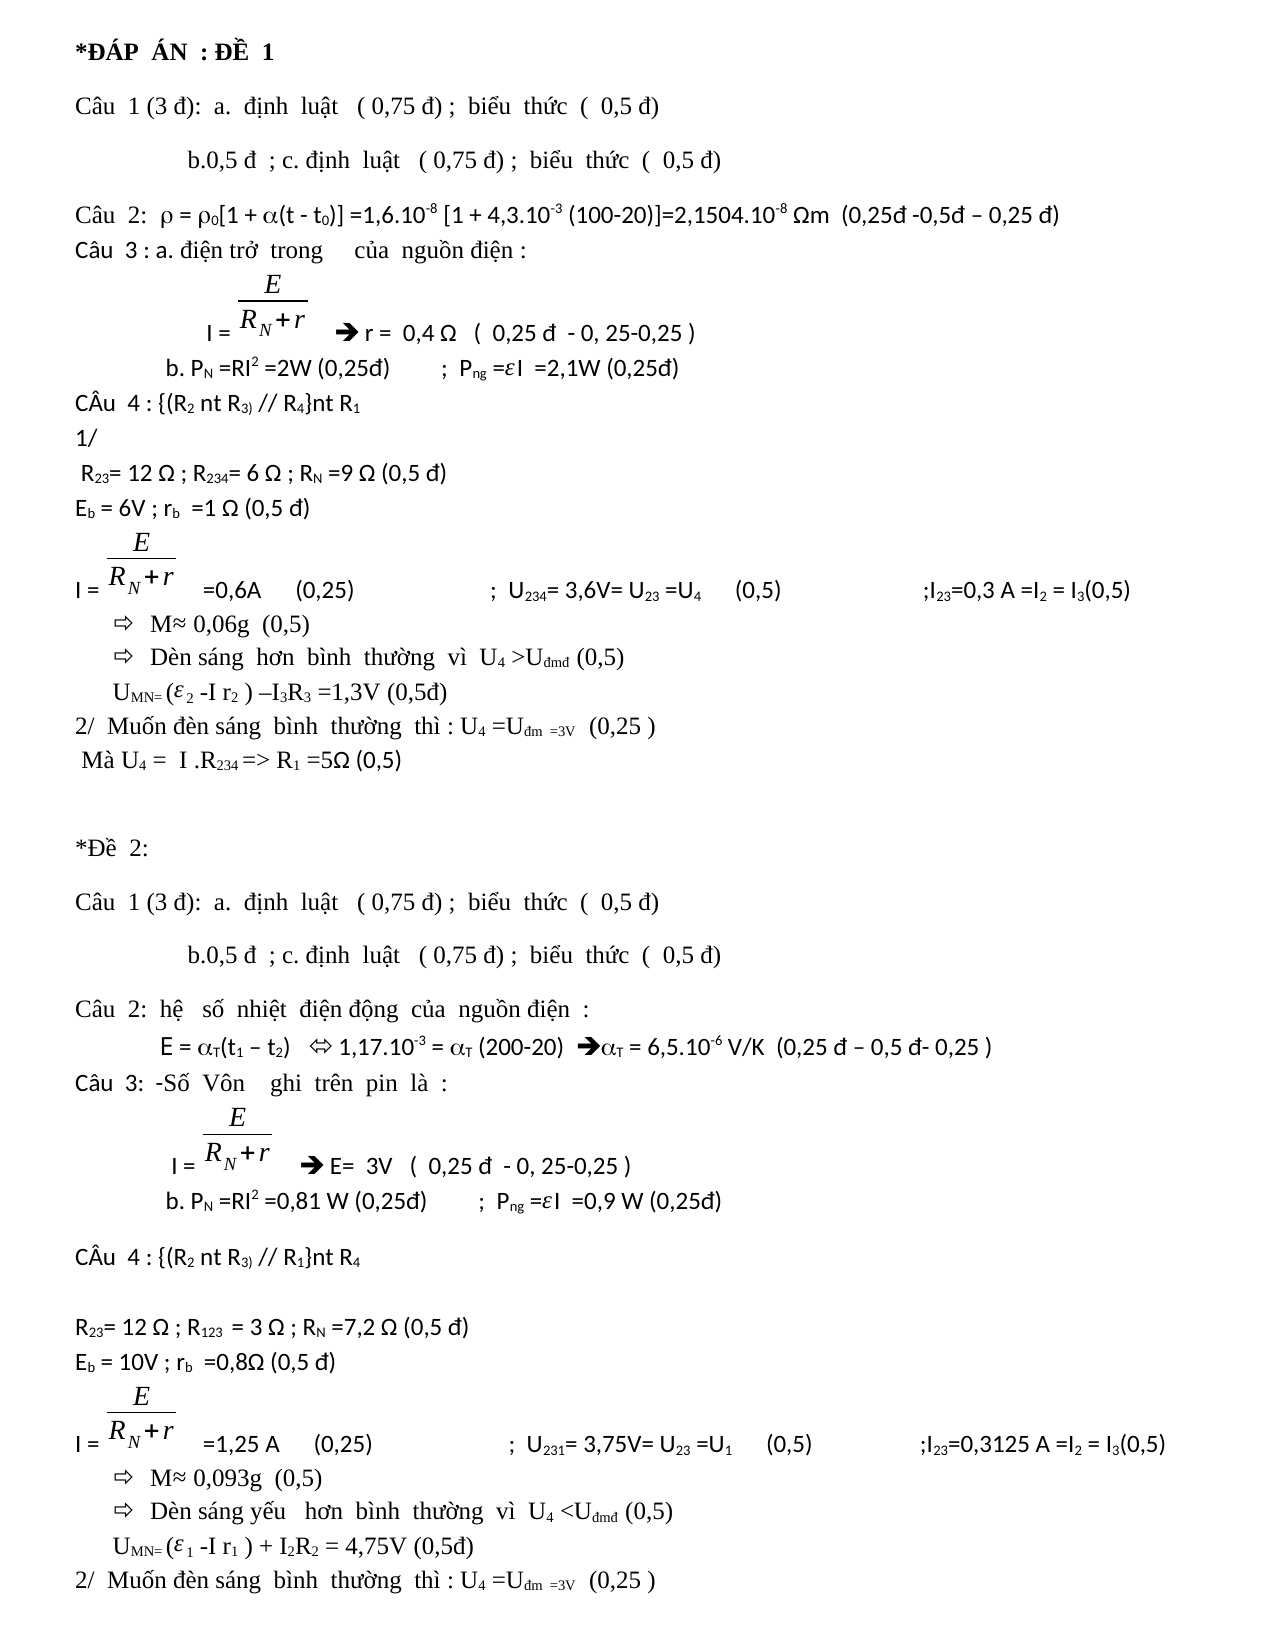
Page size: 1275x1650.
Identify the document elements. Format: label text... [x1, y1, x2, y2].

text UMN= ( -I r1 ) + I2R2 = 4,75V (0,5đ) [112, 1529, 1209, 1561]
text *Đề 2: [75, 833, 1209, 862]
text Câu 2: hệ số nhiệt điện động của nguồn điện : [75, 994, 1209, 1023]
list M 0,093g (0,5) [112, 1463, 1209, 1492]
text I = =1,25 A (0,25) ; U231= 3,75V= U23 =U1 (0,5) ;I23=0,3125 A =I2 = I3(0,5) [75, 1381, 1209, 1459]
text Câu 1 (3 đ): a. định luật ( 0,75 đ) ; biểu thức ( 0,5 đ) [75, 91, 1209, 120]
text Câu 1 (3 đ): a. định luật ( 0,75 đ) ; biểu thức ( 0,5 đ) [75, 887, 1209, 915]
text *ĐÁP ÁN : ĐỀ 1 [75, 37, 1209, 66]
text R23= 12 Ω ; R123 = 3 Ω ; RN =7,2 Ω (0,5 đ) [75, 1311, 1209, 1341]
text 2/ Muốn đèn sáng bình thường thì : U4 =Uđm =3V (0,25 ) [75, 711, 1209, 740]
text b. PN =RI2 =0,81 W (0,25đ) ; Png =I =0,9 W (0,25đ) [75, 1185, 1209, 1216]
text 1/ [75, 422, 1209, 452]
text b.0,5 đ ; c. định luật ( 0,75 đ) ; biểu thức ( 0,5 đ) [75, 145, 1209, 174]
text Mà U4 = I .R234 => R1 =5Ω (0,5) [75, 744, 1209, 774]
text b.0,5 đ ; c. định luật ( 0,75 đ) ; biểu thức ( 0,5 đ) [75, 941, 1209, 969]
list Dèn sáng hơn bình thường vì U4 >Uđmđ (0,5) [112, 642, 1209, 671]
text Eb = 10V ; rb =0,8Ω (0,5 đ) [75, 1346, 1209, 1376]
text R23= 12 Ω ; R234= 6 Ω ; RN =9 Ω (0,5 đ) [75, 457, 1209, 487]
text I = E= 3V ( 0,25 đ - 0, 25-0,25 ) [75, 1102, 1209, 1181]
text Eb = 6V ; rb =1 Ω (0,5 đ) [75, 492, 1209, 522]
text UMN= ( -I r2 ) –I3R3 =1,3V (0,5đ) [112, 675, 1209, 707]
list M 0,06g (0,5) [112, 609, 1209, 638]
text b. PN =RI2 =2W (0,25đ) ; Png =I =2,1W (0,25đ) [75, 352, 1209, 382]
text Câu 3: -Số Vôn ghi trên pin là : [75, 1067, 1209, 1098]
text Câu 3 : a. điện trở trong của nguồn điện : [75, 234, 1209, 264]
text I = =0,6A (0,25) ; U234= 3,6V= U23 =U4 (0,5) ;I23=0,3 A =I2 = I3(0,5) [75, 527, 1209, 605]
text Câu 2: = 0[1 + (t - t0)] =1,6.10-8 [1 + 4,3.10-3 (100-20)]=2,1504.10-8 Ωm (0,25đ -0,5đ – 0,25 đ) [75, 199, 1209, 229]
text E = T(t1 – t2) 1,17.10-3 = T (200-20) T = 6,5.10-6 V/K (0,25 đ – 0,5 đ- 0,25 ) [75, 1028, 1209, 1062]
text 2/ Muốn đèn sáng bình thường thì : U4 =Uđm =3V (0,25 ) [75, 1565, 1209, 1594]
text I = r = 0,4 Ω ( 0,25 đ - 0, 25-0,25 ) [75, 269, 1209, 347]
list Dèn sáng yếu hơn bình thường vì U4 <Uđmđ (0,5) [112, 1496, 1209, 1525]
text CÂu 4 : {(R2 nt R3) // R4}nt R1 [75, 387, 1209, 417]
text CÂu 4 : {(R2 nt R3) // R1}nt R4 [75, 1241, 1209, 1271]
